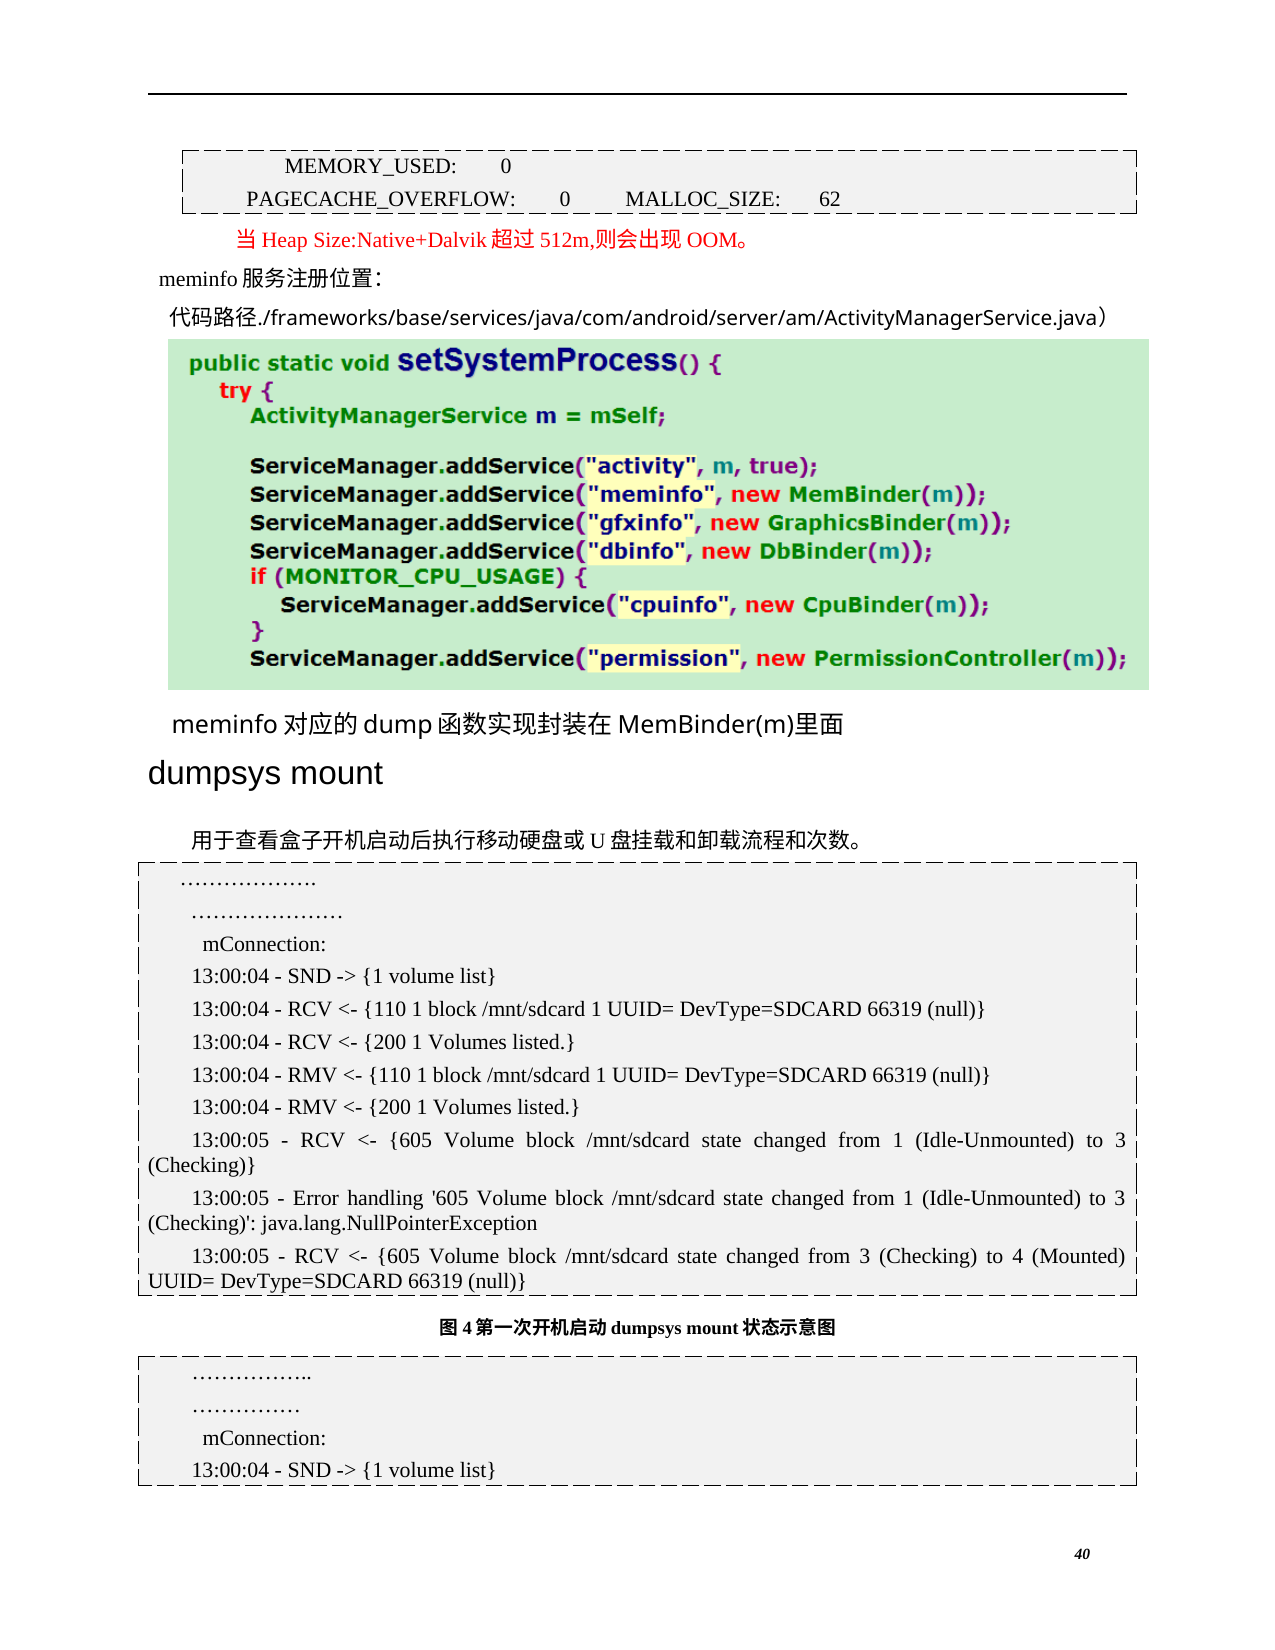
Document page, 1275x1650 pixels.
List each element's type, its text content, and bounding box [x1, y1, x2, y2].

text 代码路径./frameworks/base/services/java/com/android/server/am/ActivityManagerService.java） [148, 300, 1127, 332]
text 13:00:05 - RCV <- {605 Volume block /mnt/sdcard state changed from 1 (Idle-Unmounted) to 3 (Checking)} [138, 1124, 1137, 1177]
text meminfo服务注册位置： [148, 261, 1127, 292]
text …………….. [138, 1356, 1137, 1384]
text 13:00:05 - RCV <- {605 Volume block /mnt/sdcard state changed from 3 (Checking) to 4 (Mounted) UUID= DevType=SDCARD 66319 (null)} [138, 1240, 1137, 1296]
picture [168, 339, 1149, 690]
text 图 4第一次开机启动dumpsys mount状态示意图 [148, 1312, 1127, 1339]
text ………………… [138, 895, 1137, 923]
text 13:00:05 - Error handling '605 Volume block /mnt/sdcard state changed from 1 (Idle-Unmounted) to 3 (Checking)': java.lang.NullPointerException [138, 1182, 1137, 1235]
text 用于查看盒子开机启动后执行移动硬盘或U盘挂载和卸载流程和次数。 [148, 823, 1127, 855]
text PAGECACHE_OVERFLOW: 0 MALLOC_SIZE: 62 [182, 183, 1137, 214]
text 13:00:04 - RMV <- {200 1 Volumes listed.} [138, 1091, 1137, 1119]
text 13:00:04 - RMV <- {110 1 block /mnt/sdcard 1 UUID= DevType=SDCARD 66319 (null)} [138, 1058, 1137, 1087]
text …………… [138, 1389, 1137, 1417]
text ………………. [138, 862, 1137, 891]
text MEMORY_USED: 0 [182, 150, 1137, 178]
text 13:00:04 - SND -> {1 volume list} [138, 960, 1137, 989]
text meminfo对应的dump函数实现封装在MemBinder(m)里面 [148, 704, 1127, 741]
text 当Heap Size:Native+Dalvik超过512m,则会出现OOM。 [191, 222, 1127, 253]
text mConnection: [138, 1422, 1137, 1450]
text 13:00:04 - RCV <- {110 1 block /mnt/sdcard 1 UUID= DevType=SDCARD 66319 (null)} [138, 993, 1137, 1021]
text 13:00:04 - SND -> {1 volume list} [138, 1454, 1137, 1486]
subtitle dumpsys mount [148, 753, 1127, 791]
text mConnection: [138, 928, 1137, 956]
text 13:00:04 - RCV <- {200 1 Volumes listed.} [138, 1026, 1137, 1054]
